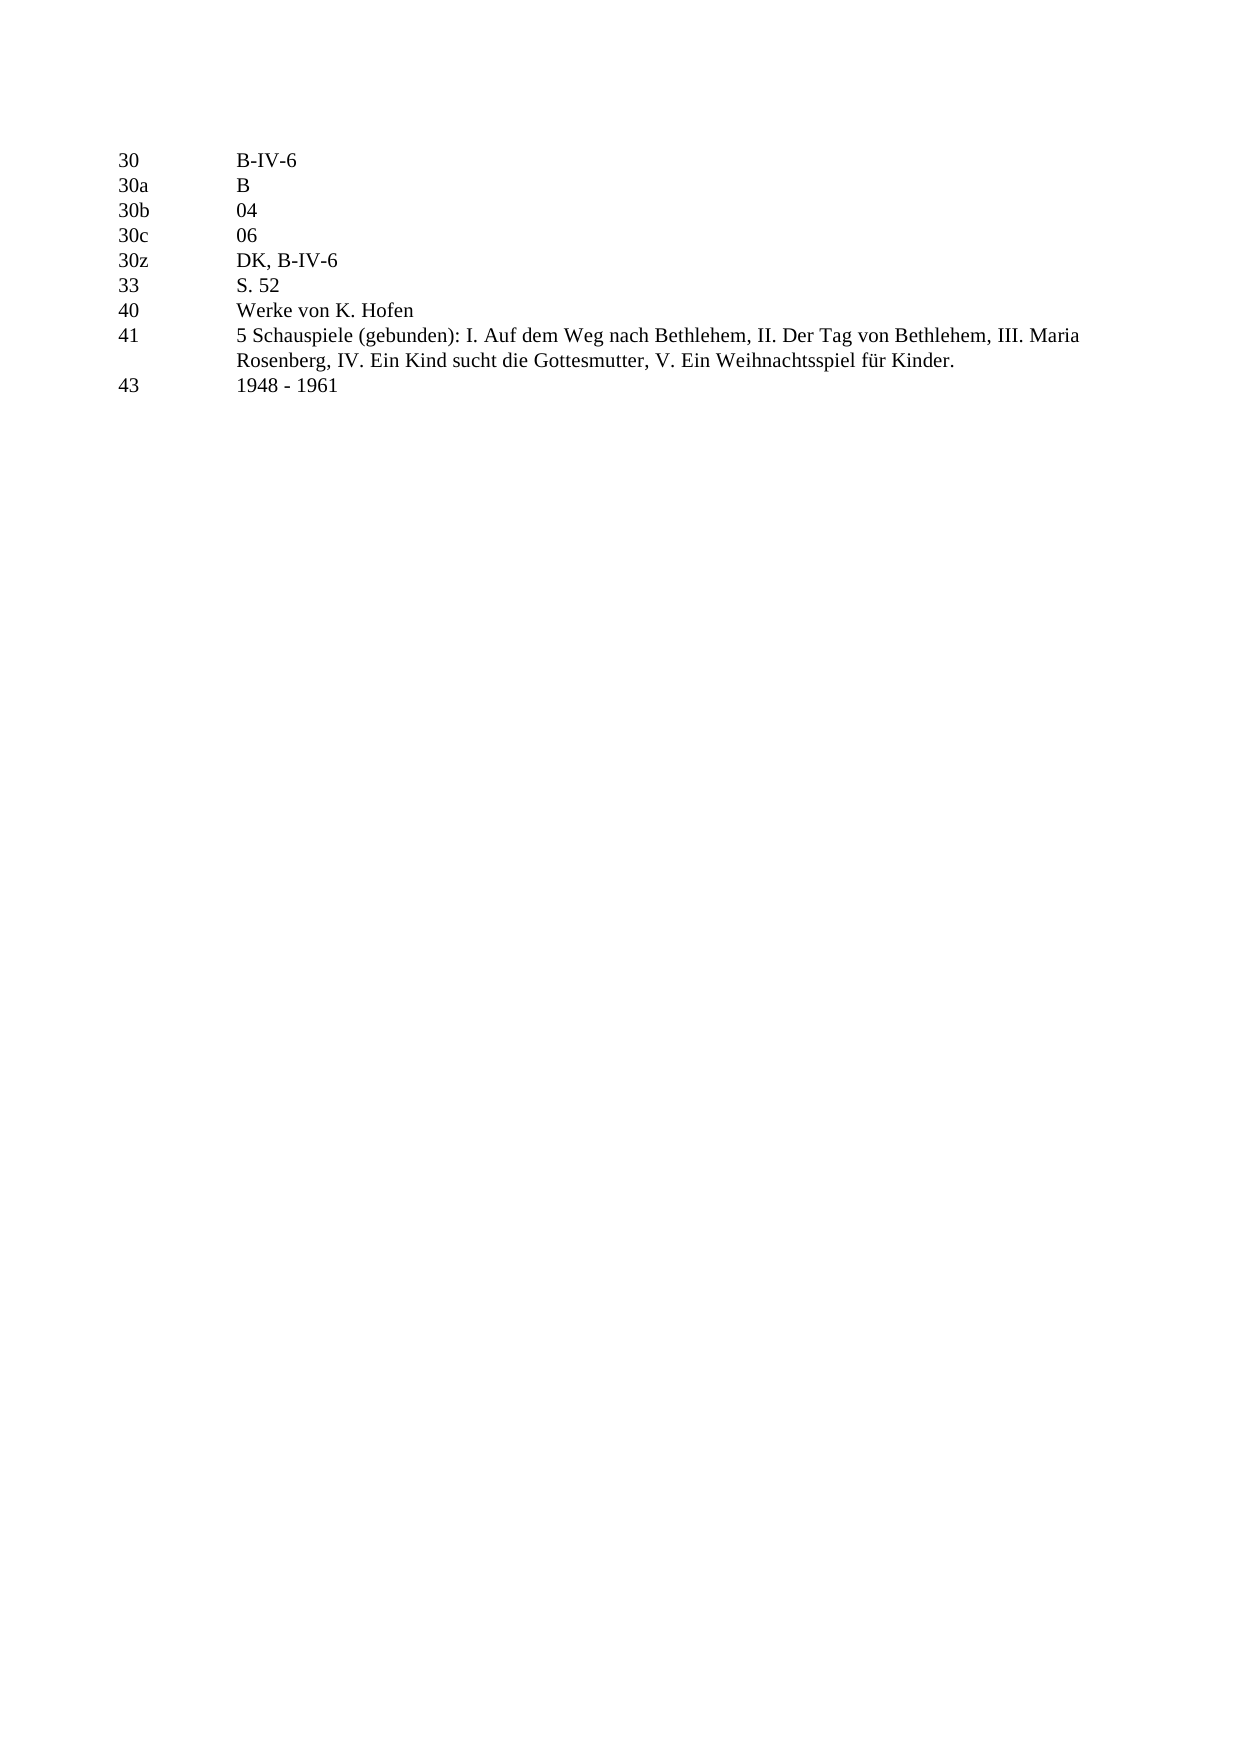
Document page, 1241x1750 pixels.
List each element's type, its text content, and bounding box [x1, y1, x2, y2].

text 30c 06 [118, 223, 1092, 248]
text 43 1948 - 1961 [118, 373, 1092, 398]
text 33 S. 52 [118, 273, 1092, 298]
text 40 Werke von p[2{K.} 1{Hofen}]p [118, 298, 1092, 323]
text 30a B [118, 173, 1092, 198]
text 41 5 Schauspiele (gebunden): I. Auf dem Weg nach Bethlehem, II. Der Tag von Bethlehem, III. Maria Rosenberg, IV. Ein Kind sucht die Gottesmutter, V. Ein Weihnachtsspiel für Kinder. [118, 323, 1092, 373]
text 30z DK, B-IV-6 [118, 248, 1092, 273]
text 30 B-IV-6 [118, 148, 1092, 173]
text 30b 04 [118, 198, 1092, 223]
